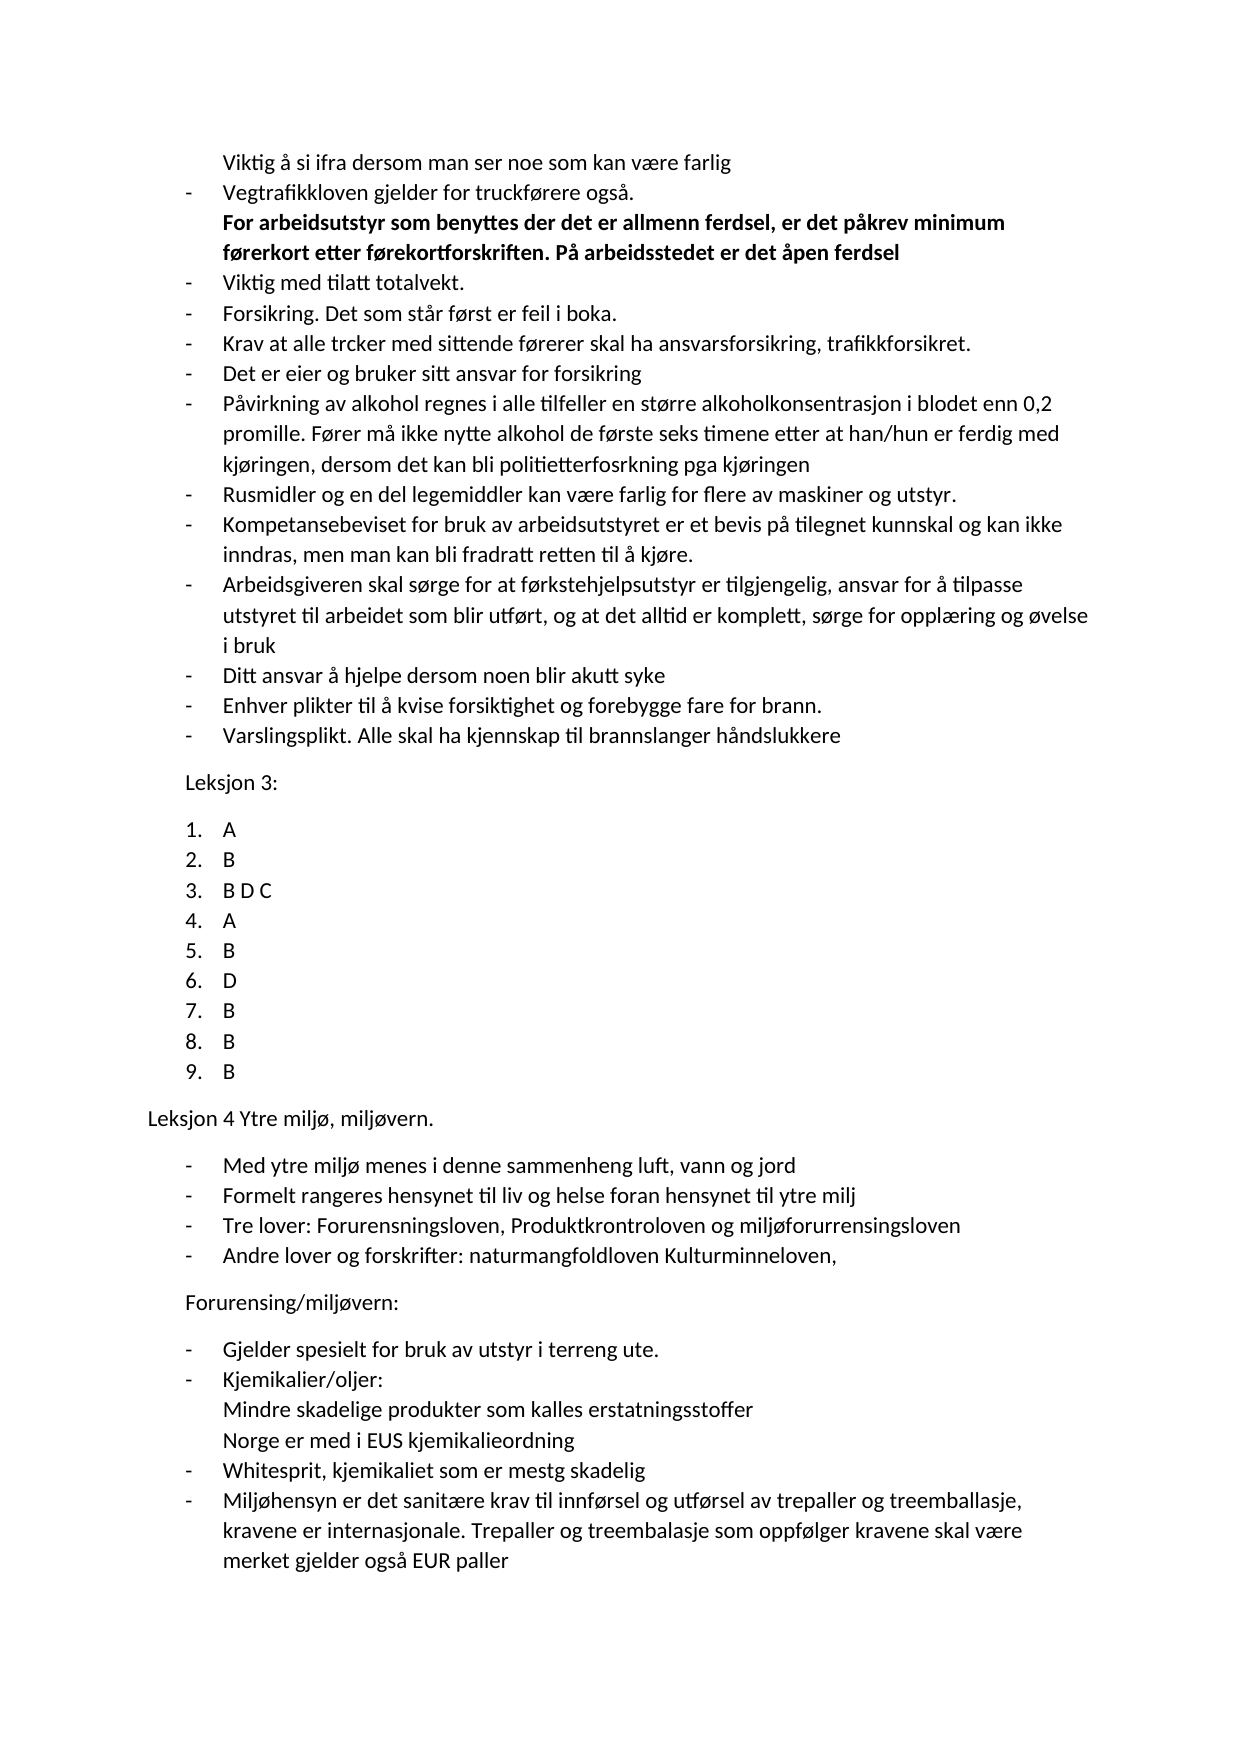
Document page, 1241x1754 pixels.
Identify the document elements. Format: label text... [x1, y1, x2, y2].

list Tre lover: Forurensningsloven, Produktkrontroloven og miljøforurrensingsloven [185, 1211, 1093, 1239]
list Norge er med i EUS kjemikalieordning [223, 1426, 1093, 1454]
list A [185, 815, 1093, 843]
text Forurensing/miljøvern: [185, 1288, 1093, 1316]
list Kompetansebeviset for bruk av arbeidsutstyret er et bevis på tilegnet kunnskal og kan ikke inndras, men man kan bli fradratt retten til å kjøre. [185, 510, 1093, 568]
text Leksjon 3: [185, 768, 1093, 796]
list Andre lover og forskrifter: naturmangfoldloven Kulturminneloven, [185, 1241, 1093, 1269]
list Ditt ansvar å hjelpe dersom noen blir akutt syke [185, 661, 1093, 689]
text Leksjon 4 Ytre miljø, miljøvern. [148, 1104, 1093, 1132]
list B [185, 997, 1093, 1024]
list Krav at alle trcker med sittende førerer skal ha ansvarsforsikring, trafikkforsikret. [185, 329, 1093, 357]
list Påvirkning av alkohol regnes i alle tilfeller en større alkoholkonsentrasjon i blodet enn 0,2 promille. Fører må ikke nytte alkohol de første seks timene etter at han/hun er ferdig med kjøringen, dersom det kan bli politietterfosrkning pga kjøringen [185, 389, 1093, 478]
list A [185, 906, 1093, 934]
list Kjemikalier/oljer: [185, 1365, 1093, 1393]
list B [185, 1057, 1093, 1085]
list Miljøhensyn er det sanitære krav til innførsel og utførsel av trepaller og treemballasje, kravene er internasjonale. Trepaller og treembalasje som oppfølger kravene skal være merket gjelder også EUR paller [185, 1486, 1093, 1574]
list Varslingsplikt. Alle skal ha kjennskap til brannslanger håndslukkere [185, 722, 1093, 749]
list For arbeidsutstyr som benyttes der det er allmenn ferdsel, er det påkrev minimum førerkort etter førekortforskriften. På arbeidsstedet er det åpen ferdsel [223, 208, 1093, 266]
list Arbeidsgiveren skal sørge for at førkstehjelpsutstyr er tilgjengelig, ansvar for å tilpasse utstyret til arbeidet som blir utført, og at det alltid er komplett, sørge for opplæring og øvelse i bruk [185, 571, 1093, 659]
list Det er eier og bruker sitt ansvar for forsikring [185, 359, 1093, 387]
list B [185, 936, 1093, 964]
list Med ytre miljø menes i denne sammenheng luft, vann og jord [185, 1151, 1093, 1179]
list Vegtrafikkloven gjelder for truckførere også. [185, 178, 1093, 206]
list Mindre skadelige produkter som kalles erstatningsstoffer [223, 1396, 1093, 1423]
list Viktig å si ifra dersom man ser noe som kan være farlig [223, 148, 1093, 176]
list Enhver plikter til å kvise forsiktighet og forebygge fare for brann. [185, 691, 1093, 719]
list B D C [185, 876, 1093, 904]
list Forsikring. Det som står først er feil i boka. [185, 299, 1093, 327]
list Formelt rangeres hensynet til liv og helse foran hensynet til ytre milj [185, 1181, 1093, 1209]
list Whitesprit, kjemikaliet som er mestg skadelig [185, 1456, 1093, 1484]
list B [185, 846, 1093, 873]
list Viktig med tilatt totalvekt. [185, 268, 1093, 296]
list D [185, 966, 1093, 994]
list B [185, 1027, 1093, 1055]
list Rusmidler og en del legemiddler kan være farlig for flere av maskiner og utstyr. [185, 480, 1093, 508]
list Gjelder spesielt for bruk av utstyr i terreng ute. [185, 1335, 1093, 1363]
